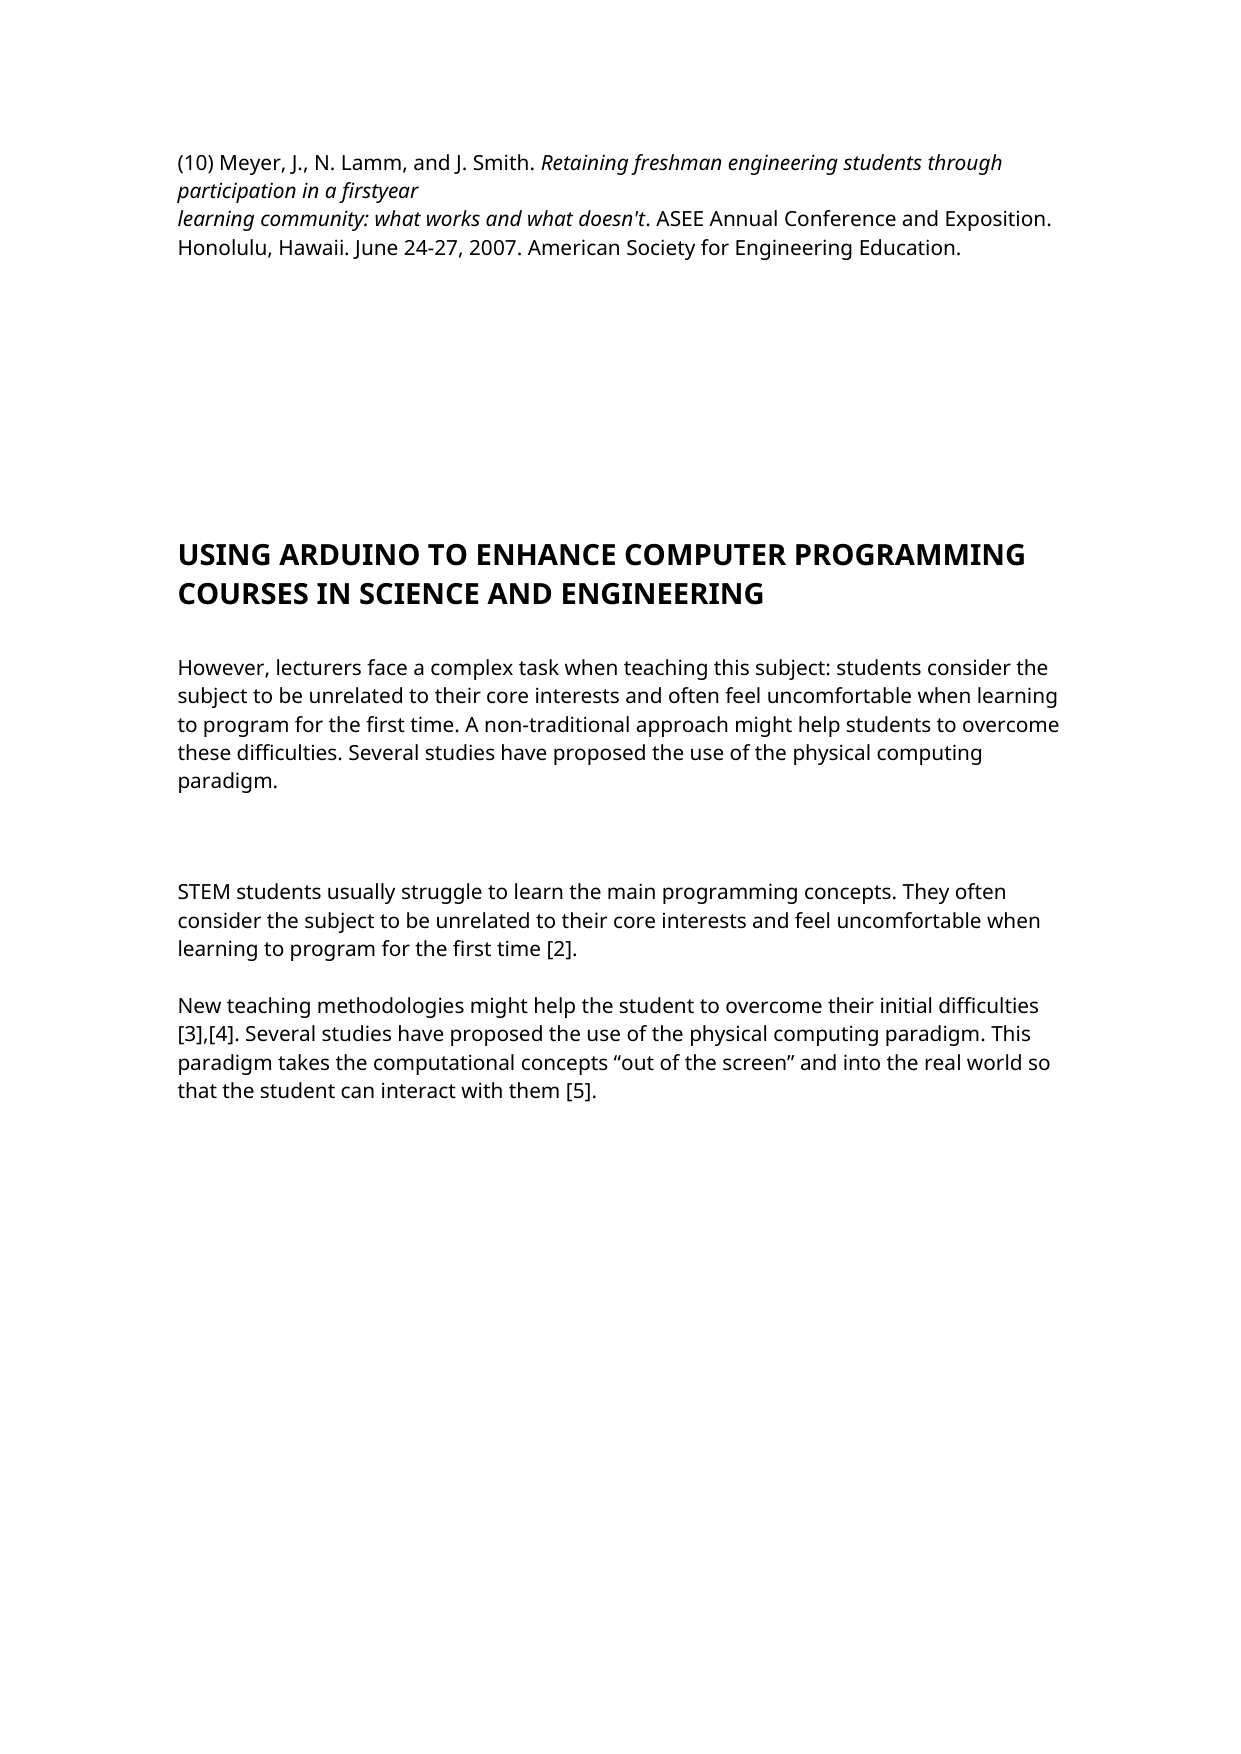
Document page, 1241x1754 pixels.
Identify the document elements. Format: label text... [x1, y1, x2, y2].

text learning community: what works and what doesn't. ASEE Annual Conference and Exposition. [177, 204, 1063, 233]
text Honolulu, Hawaii. June 24-27, 2007. American Society for Engineering Education. [177, 233, 1063, 261]
text USING ARDUINO TO ENHANCE COMPUTER PROGRAMMING [177, 534, 1063, 573]
text However, lecturers face a complex task when teaching this subject: students consider the subject to be unrelated to their core interests and often feel uncomfortable when learning to program for the first time. A non-traditional approach might help students to overcome these difficulties. Several studies have proposed the use of the physical computing paradigm. [177, 653, 1063, 795]
text STEM students usually struggle to learn the main programming concepts. They often consider the subject to be unrelated to their core interests and feel uncomfortable when learning to program for the first time [2]. [177, 877, 1063, 963]
text New teaching methodologies might help the student to overcome their initial difficulties [3],[4]. Several studies have proposed the use of the physical computing paradigm. This paradigm takes the computational concepts “out of the screen” and into the real world so that the student can interact with them [5]. [177, 991, 1063, 1105]
text (10) Meyer, J., N. Lamm, and J. Smith. Retaining freshman engineering students through participation in a firstyear [177, 148, 1063, 204]
text COURSES IN SCIENCE AND ENGINEERING [177, 573, 1063, 613]
